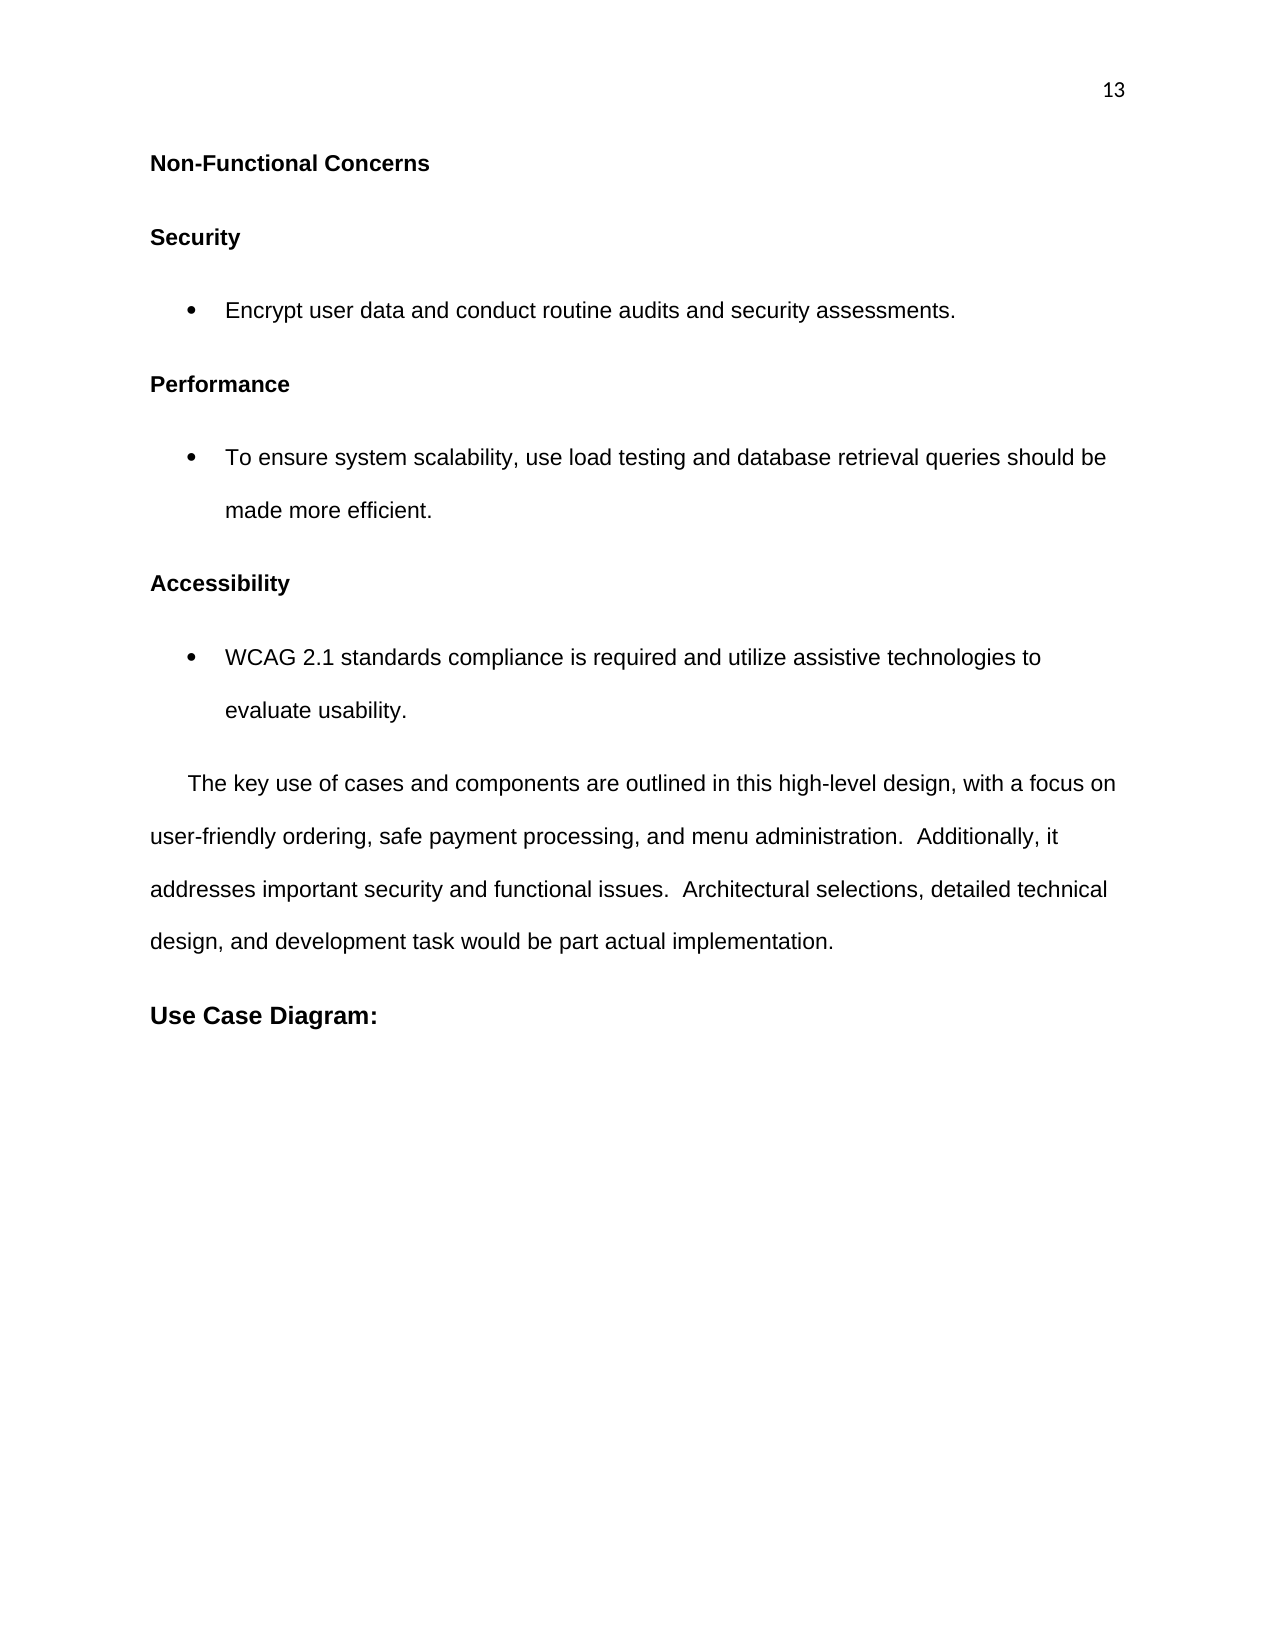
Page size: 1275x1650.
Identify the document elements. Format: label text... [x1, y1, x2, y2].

text The key use of cases and components are outlined in this high-level design, with a focus on user-friendly ordering, safe payment processing, and menu administration. Additionally, it addresses important security and functional issues. Architectural selections, detailed technical design, and development task would be part actual implementation. [150, 770, 1125, 955]
text Non-Functional Concerns [150, 150, 1125, 176]
list To ensure system scalability, use load testing and database retrieval queries should be made more efficient. [187, 444, 1125, 523]
subtitle Use Case Diagram: [150, 1006, 1125, 1029]
text Accessibility [150, 570, 1125, 597]
list Encrypt user data and conduct routine audits and security assessments. [187, 297, 1125, 323]
text Performance [150, 371, 1125, 397]
text Security [150, 223, 1125, 250]
list WCAG 2.1 standards compliance is required and utilize assistive technologies to evaluate usability. [187, 644, 1125, 723]
